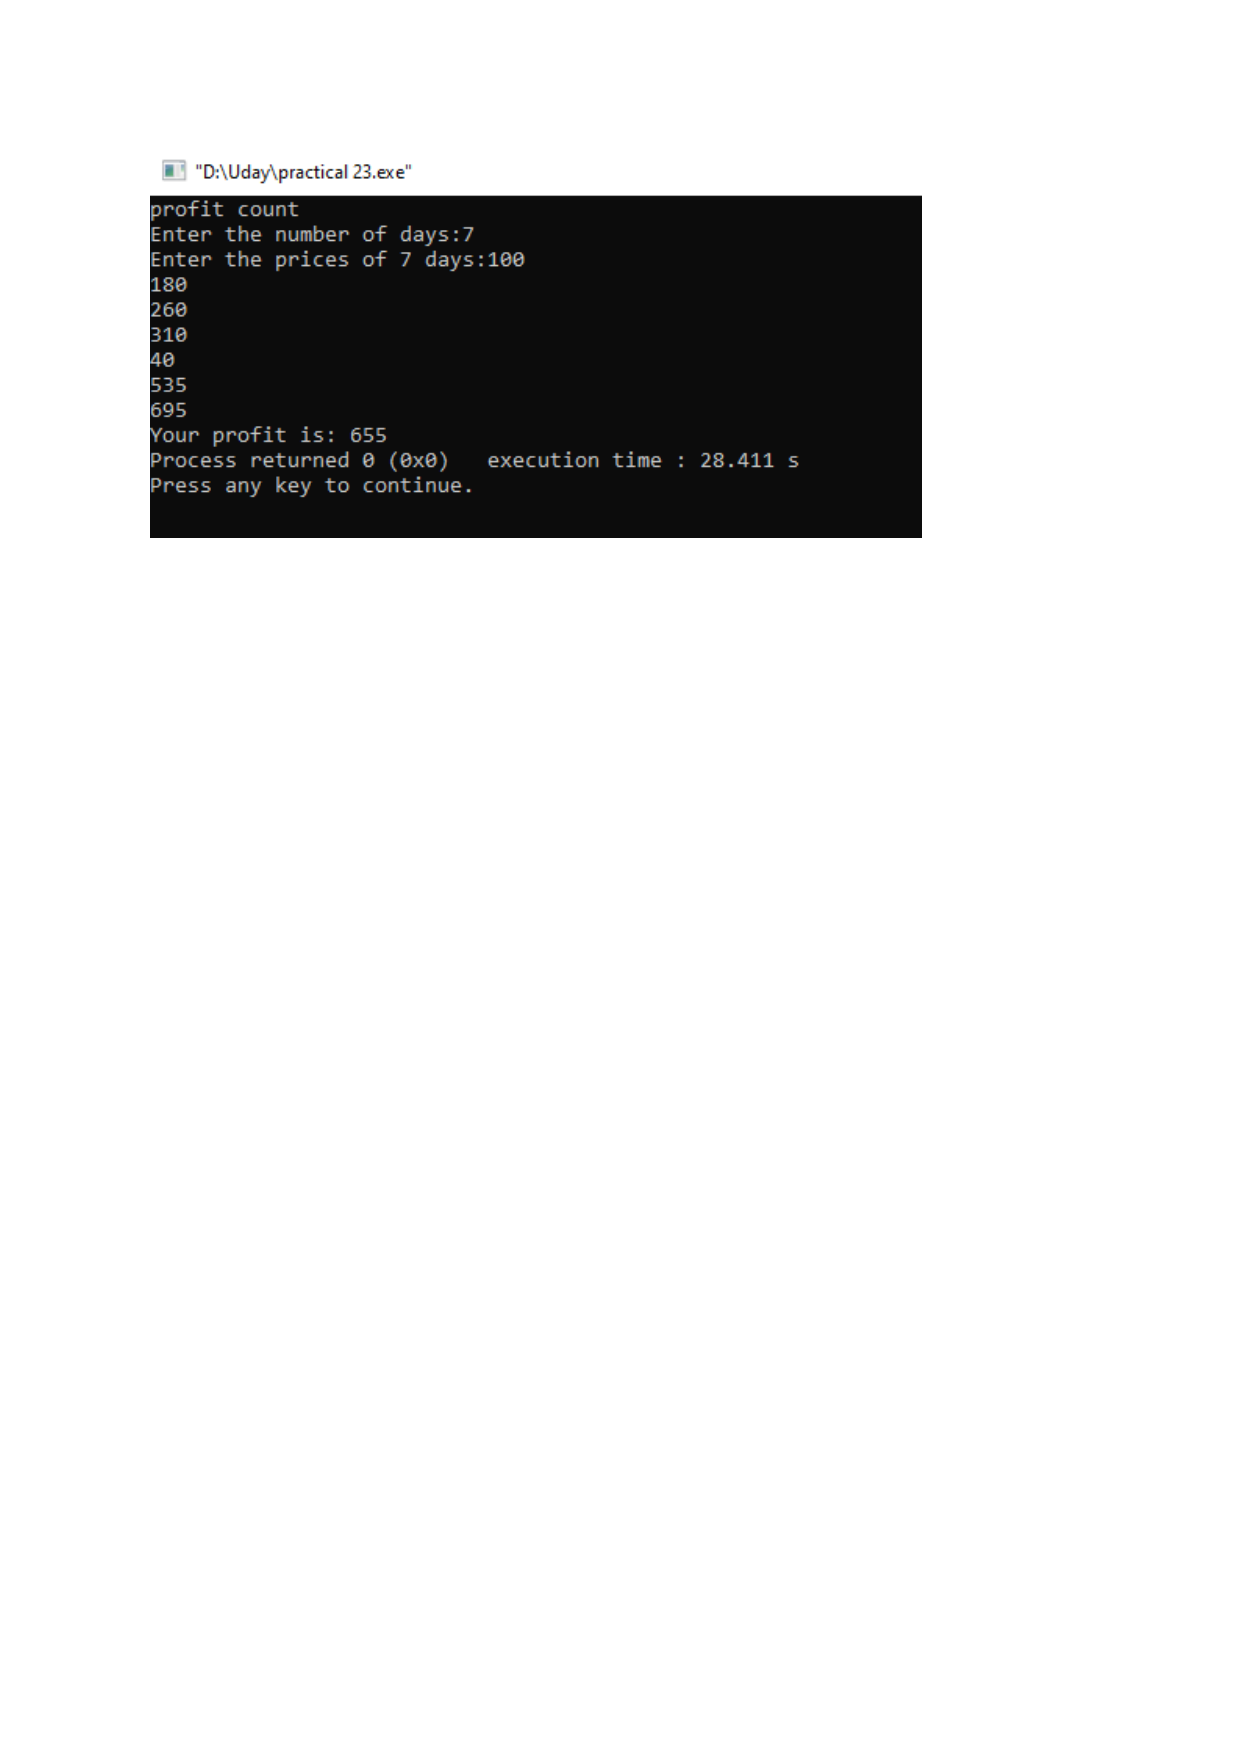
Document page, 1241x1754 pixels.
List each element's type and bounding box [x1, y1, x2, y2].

picture [150, 150, 922, 538]
